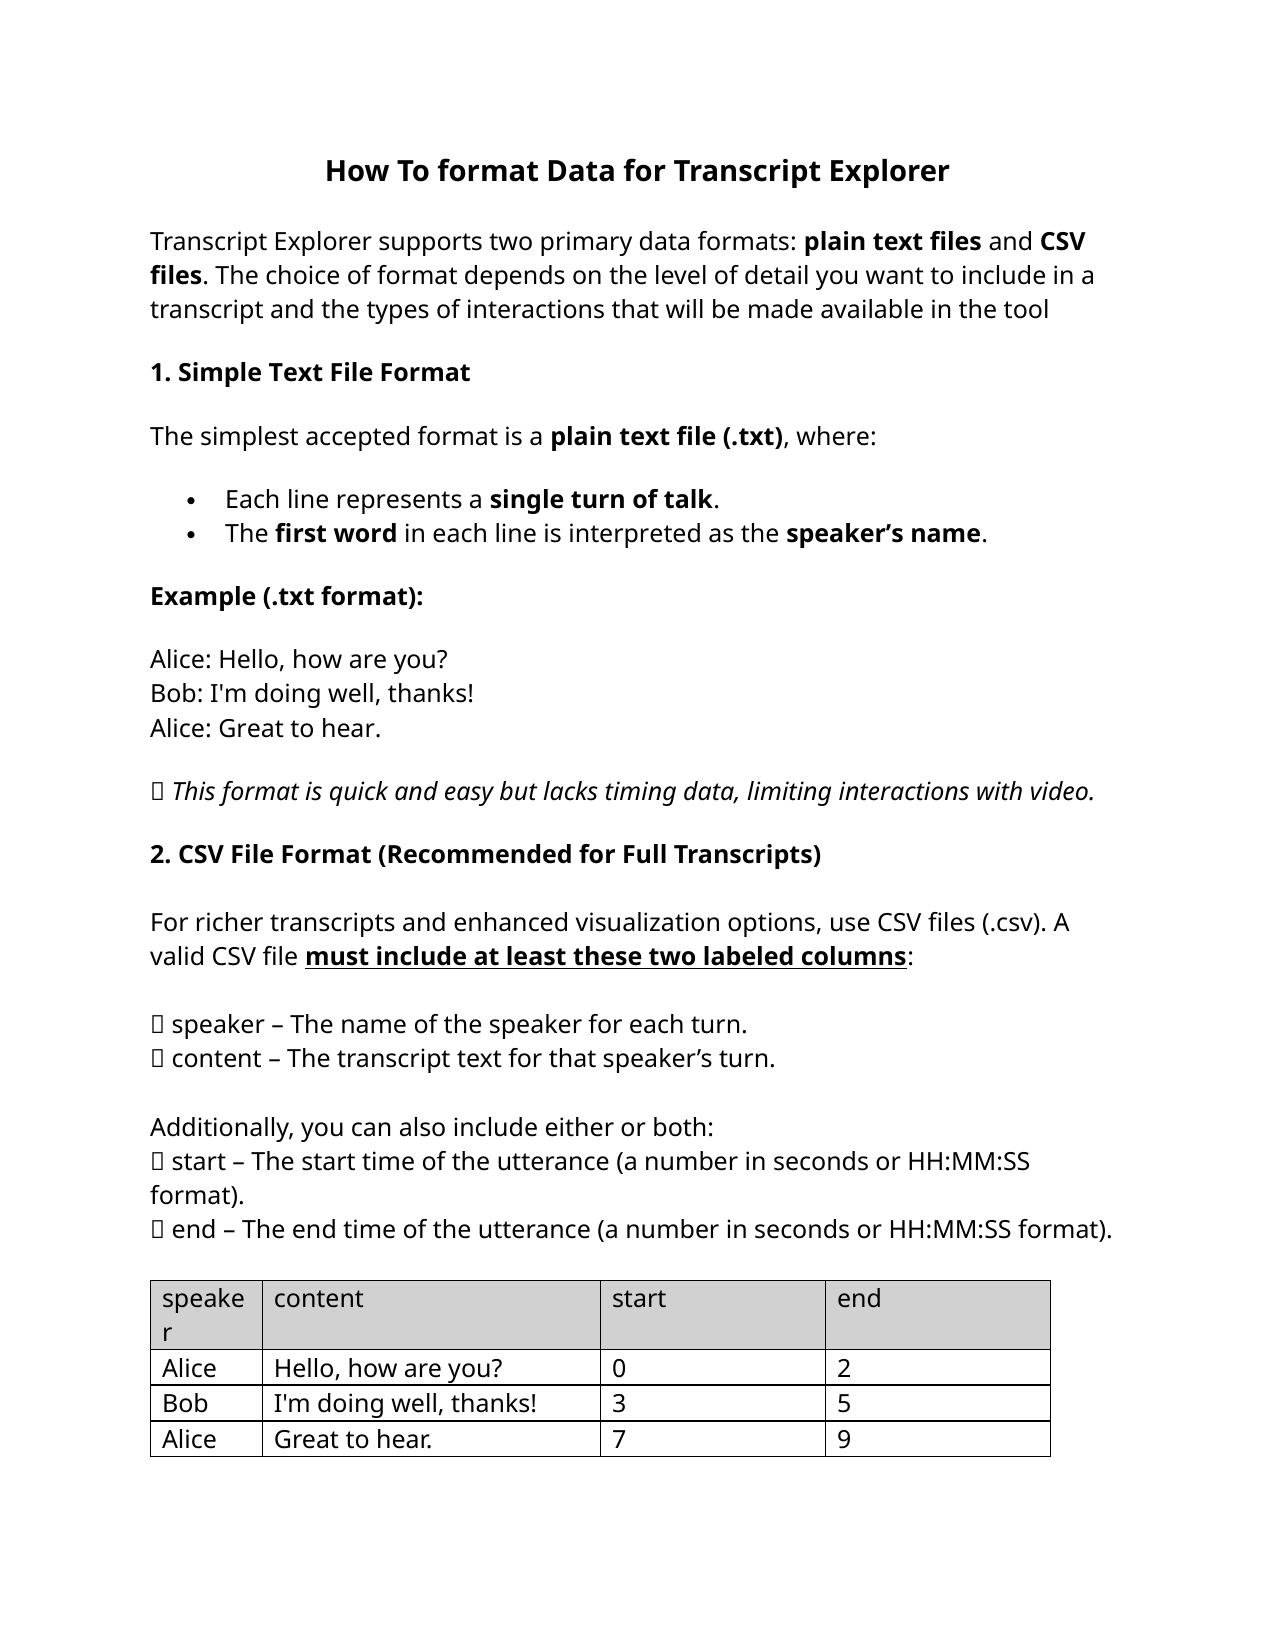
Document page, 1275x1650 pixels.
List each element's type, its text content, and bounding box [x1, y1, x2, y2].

table_header start [601, 1281, 825, 1349]
text Additionally, you can also include either or both: ✅ start – The start time of the utterance (a number in seconds or HH:MM:SS format). ✅ end – The end time of the utterance (a number in seconds or HH:MM:SS format). [150, 1109, 1125, 1245]
list Each line represents a single turn of talk. [187, 482, 1125, 516]
table_header end [826, 1281, 1050, 1349]
table_header speaker [151, 1281, 262, 1349]
text Alice: Hello, how are you? [150, 642, 1125, 676]
table_cell Alice [151, 1350, 262, 1384]
text ✅ speaker – The name of the speaker for each turn. ✅ content – The transcript text for that speaker’s turn. [150, 973, 1125, 1075]
table_cell 5 [826, 1386, 1050, 1420]
table_cell 2 [826, 1350, 1050, 1384]
table_cell 3 [601, 1386, 825, 1420]
table_cell 0 [601, 1350, 825, 1384]
text How To format Data for Transcript Explorer [150, 150, 1125, 190]
table_cell Great to hear. [263, 1422, 600, 1456]
text 2. CSV File Format (Recommended for Full Transcripts) [150, 837, 1125, 871]
table_header content [263, 1281, 600, 1349]
text Example (.txt format): [150, 579, 1125, 613]
table_cell Alice [151, 1422, 262, 1456]
list The first word in each line is interpreted as the speaker’s name. [187, 516, 1125, 550]
text 📌 This format is quick and easy but lacks timing data, limiting interactions with video. [150, 773, 1125, 807]
table_cell 7 [601, 1422, 825, 1456]
table_cell I'm doing well, thanks! [263, 1386, 600, 1420]
text For richer transcripts and enhanced visualization options, use CSV files (.csv). A valid CSV file must include at least these two labeled columns: [150, 905, 1125, 973]
text Transcript Explorer supports two primary data formats: plain text files and CSV files. The choice of format depends on the level of detail you want to include in a transcript and the types of interactions that will be made available in the tool [150, 224, 1125, 326]
text The simplest accepted format is a plain text file (.txt), where: [150, 418, 1125, 452]
text Alice: Great to hear. [150, 710, 1125, 744]
table_cell Bob [151, 1386, 262, 1420]
text 1. Simple Text File Format [150, 355, 1125, 389]
table_cell 9 [826, 1422, 1050, 1456]
text Bob: I'm doing well, thanks! [150, 676, 1125, 710]
table_cell Hello, how are you? [263, 1350, 600, 1384]
